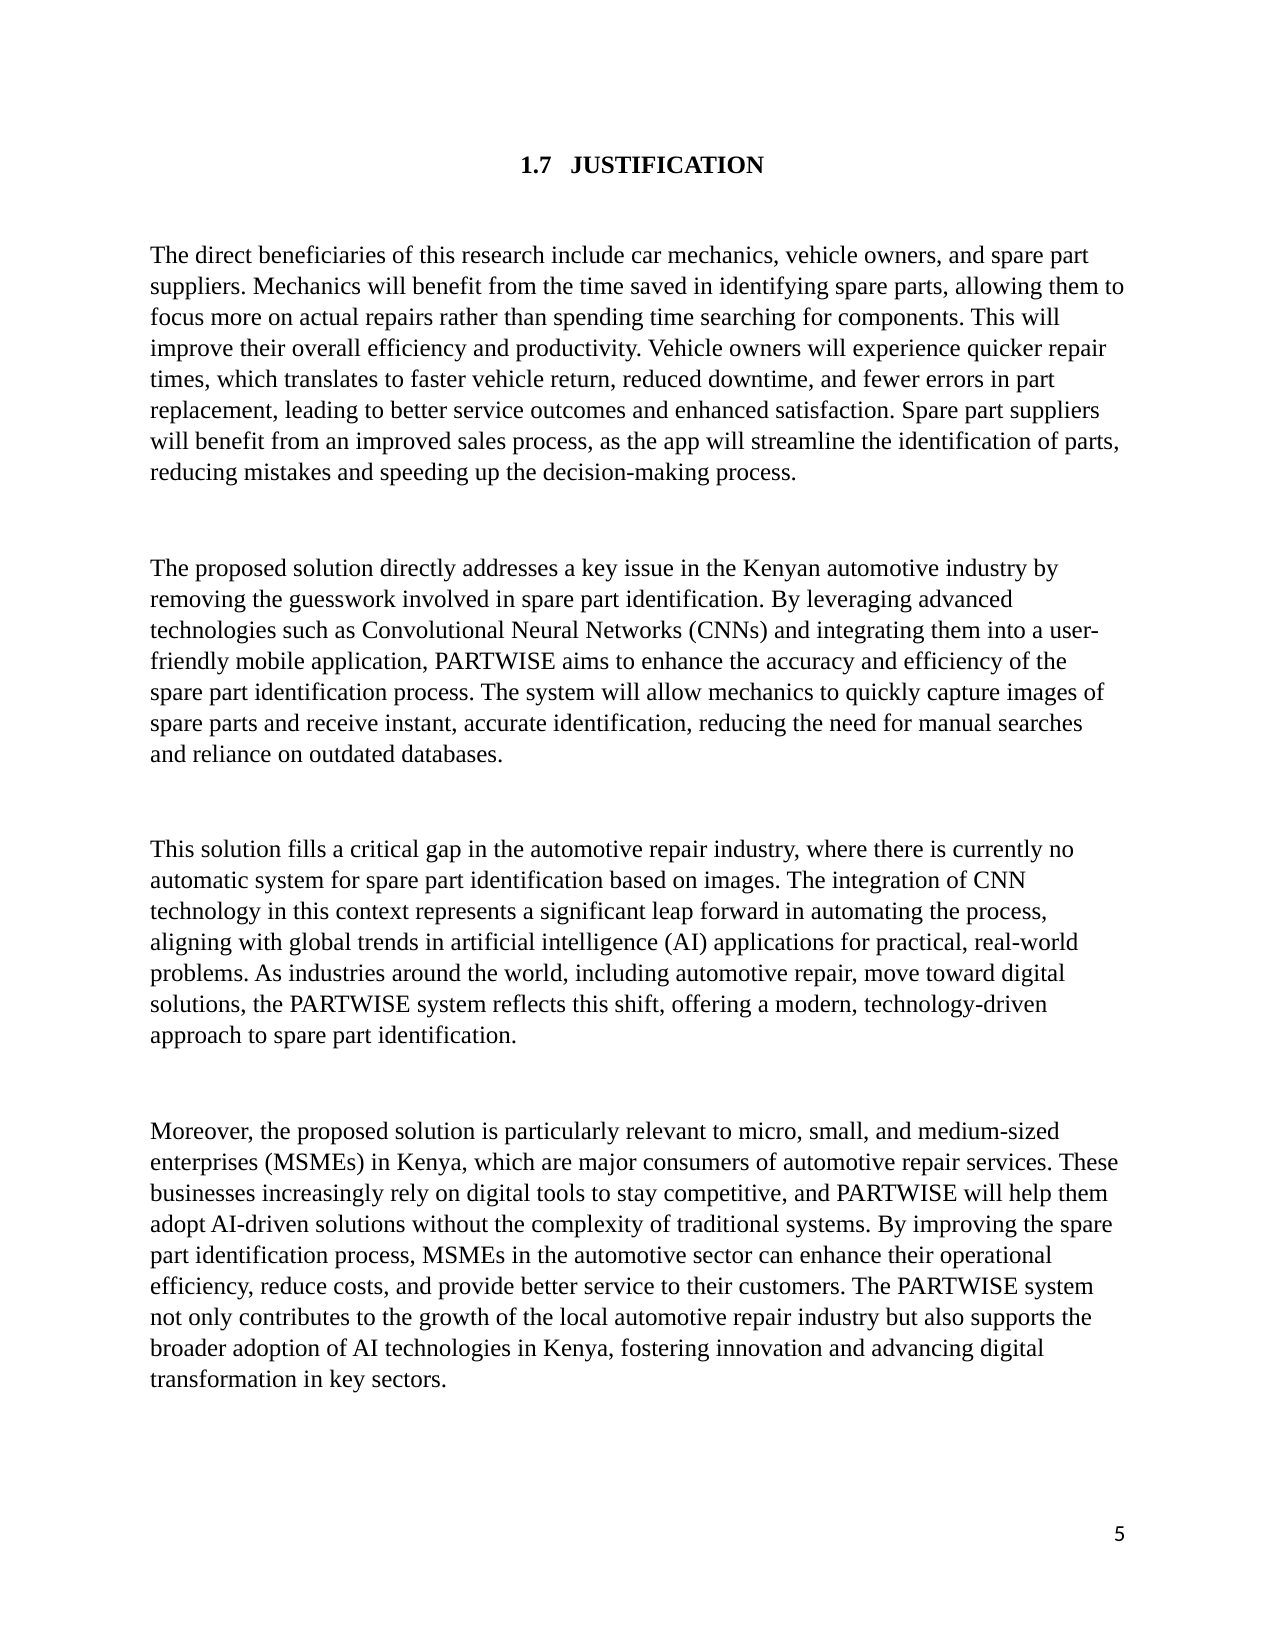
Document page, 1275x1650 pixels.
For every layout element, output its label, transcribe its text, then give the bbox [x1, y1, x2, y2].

subtitle JUSTIFICATION [159, 150, 1125, 179]
text The direct beneficiaries of this research include car mechanics, vehicle owners, and spare part suppliers. Mechanics will benefit from the time saved in identifying spare parts, allowing them to focus more on actual repairs rather than spending time searching for components. This will improve their overall efficiency and productivity. Vehicle owners will experience quicker repair times, which translates to faster vehicle return, reduced downtime, and fewer errors in part replacement, leading to better service outcomes and enhanced satisfaction. Spare part suppliers will benefit from an improved sales process, as the app will streamline the identification of parts, reducing mistakes and speeding up the decision-making process. [150, 240, 1125, 486]
text The proposed solution directly addresses a key issue in the Kenyan automotive industry by removing the guesswork involved in spare part identification. By leveraging advanced technologies such as Convolutional Neural Networks (CNNs) and integrating them into a user-friendly mobile application, PARTWISE aims to enhance the accuracy and efficiency of the spare part identification process. The system will allow mechanics to quickly capture images of spare parts and receive instant, accurate identification, reducing the need for manual searches and reliance on outdated databases. [150, 553, 1125, 768]
text This solution fills a critical gap in the automotive repair industry, where there is currently no automatic system for spare part identification based on images. The integration of CNN technology in this context represents a significant leap forward in automating the process, aligning with global trends in artificial intelligence (AI) applications for practical, real-world problems. As industries around the world, including automotive repair, move toward digital solutions, the PARTWISE system reflects this shift, offering a modern, technology-driven approach to spare part identification. [150, 834, 1125, 1049]
text Moreover, the proposed solution is particularly relevant to micro, small, and medium-sized enterprises (MSMEs) in Kenya, which are major consumers of automotive repair services. These businesses increasingly rely on digital tools to stay competitive, and PARTWISE will help them adopt AI-driven solutions without the complexity of traditional systems. By improving the spare part identification process, MSMEs in the automotive sector can enhance their operational efficiency, reduce costs, and provide better service to their customers. The PARTWISE system not only contributes to the growth of the local automotive repair industry but also supports the broader adoption of AI technologies in Kenya, fostering innovation and advancing digital transformation in key sectors. [150, 1116, 1125, 1393]
